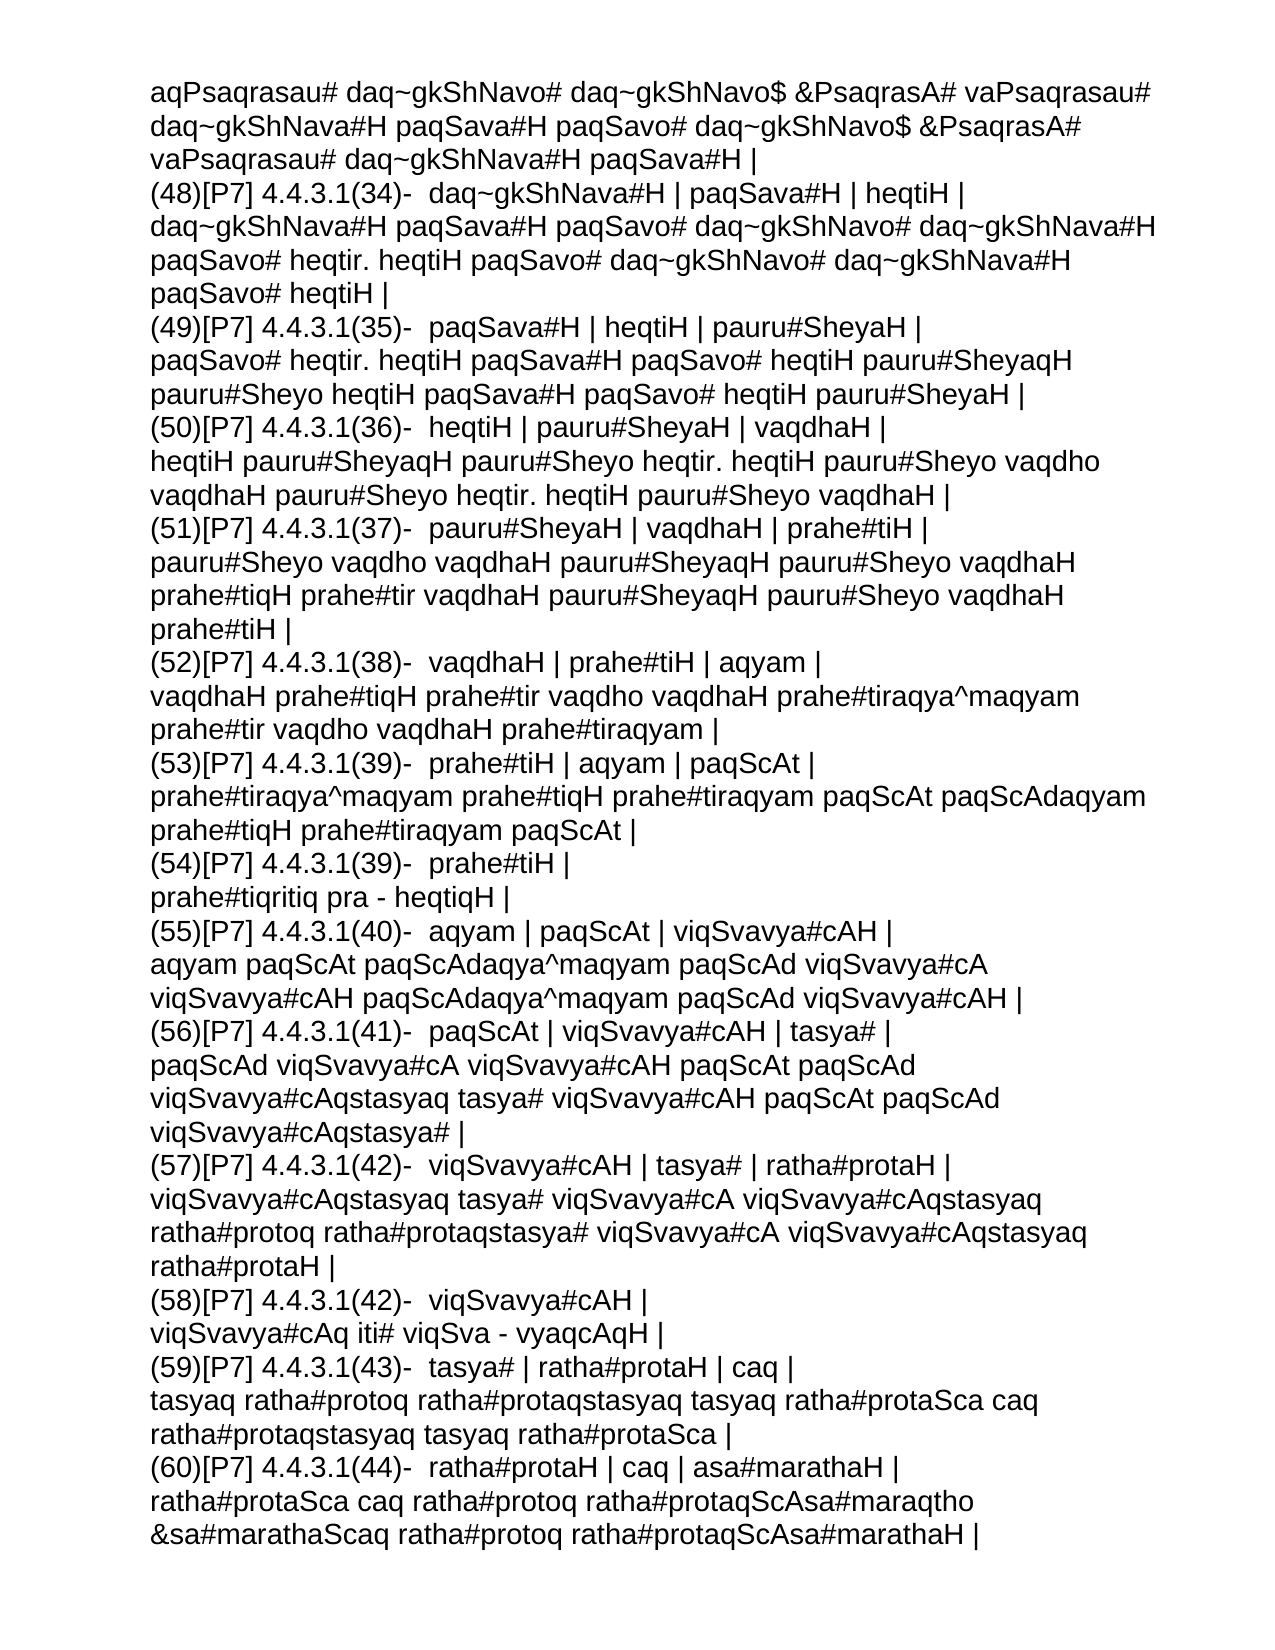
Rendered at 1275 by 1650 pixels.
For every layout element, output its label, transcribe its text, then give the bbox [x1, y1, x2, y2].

text heqtiH pauru#SheyaqH pauru#Sheyo heqtir. heqtiH pauru#Sheyo vaqdho vaqdhaH pauru#Sheyo heqtir. heqtiH pauru#Sheyo vaqdhaH | [150, 444, 1200, 511]
text (58)[P7] 4.4.3.1(42)- viqSvavya#cAH | [150, 1282, 1200, 1316]
text (48)[P7] 4.4.3.1(34)- daq~gkShNava#H | paqSava#H | heqtiH | [150, 176, 1200, 209]
text vaqdhaH prahe#tiqH prahe#tir vaqdho vaqdhaH prahe#tiraqya^maqyam prahe#tir vaqdho vaqdhaH prahe#tiraqyam | [150, 679, 1200, 746]
text (57)[P7] 4.4.3.1(42)- viqSvavya#cAH | tasya# | ratha#protaH | [150, 1148, 1200, 1182]
text (54)[P7] 4.4.3.1(39)- prahe#tiH | [150, 846, 1200, 880]
text daq~gkShNava#H paqSava#H paqSavo# daq~gkShNavo# daq~gkShNava#H paqSavo# heqtir. heqtiH paqSavo# daq~gkShNavo# daq~gkShNava#H paqSavo# heqtiH | [150, 209, 1200, 310]
text prahe#tiraqya^maqyam prahe#tiqH prahe#tiraqyam paqScAt paqScAdaqyam prahe#tiqH prahe#tiraqyam paqScAt | [150, 779, 1200, 846]
text paqSavo# heqtir. heqtiH paqSava#H paqSavo# heqtiH pauru#SheyaqH pauru#Sheyo heqtiH paqSava#H paqSavo# heqtiH pauru#SheyaH | [150, 343, 1200, 410]
text (56)[P7] 4.4.3.1(41)- paqScAt | viqSvavya#cAH | tasya# | [150, 1014, 1200, 1048]
text (60)[P7] 4.4.3.1(44)- ratha#protaH | caq | asa#marathaH | [150, 1450, 1200, 1484]
text (51)[P7] 4.4.3.1(37)- pauru#SheyaH | vaqdhaH | prahe#tiH | [150, 511, 1200, 544]
text (55)[P7] 4.4.3.1(40)- aqyam | paqScAt | viqSvavya#cAH | [150, 913, 1200, 947]
text pauru#Sheyo vaqdho vaqdhaH pauru#SheyaqH pauru#Sheyo vaqdhaH prahe#tiqH prahe#tir vaqdhaH pauru#SheyaqH pauru#Sheyo vaqdhaH prahe#tiH | [150, 544, 1200, 645]
text (49)[P7] 4.4.3.1(35)- paqSava#H | heqtiH | pauru#SheyaH | [150, 310, 1200, 343]
text (59)[P7] 4.4.3.1(43)- tasya# | ratha#protaH | caq | [150, 1349, 1200, 1383]
text viqSvavya#cAqstasyaq tasya# viqSvavya#cA viqSvavya#cAqstasyaq ratha#protoq ratha#protaqstasya# viqSvavya#cA viqSvavya#cAqstasyaq ratha#protaH | [150, 1182, 1200, 1282]
text (52)[P7] 4.4.3.1(38)- vaqdhaH | prahe#tiH | aqyam | [150, 645, 1200, 679]
text viqSvavya#cAq iti# viqSva - vyaqcAqH | [150, 1316, 1200, 1349]
text aqyam paqScAt paqScAdaqya^maqyam paqScAd viqSvavya#cA viqSvavya#cAH paqScAdaqya^maqyam paqScAd viqSvavya#cAH | [150, 947, 1200, 1014]
text (53)[P7] 4.4.3.1(39)- prahe#tiH | aqyam | paqScAt | [150, 746, 1200, 779]
text (50)[P7] 4.4.3.1(36)- heqtiH | pauru#SheyaH | vaqdhaH | [150, 410, 1200, 444]
text paqScAd viqSvavya#cA viqSvavya#cAH paqScAt paqScAd viqSvavya#cAqstasyaq tasya# viqSvavya#cAH paqScAt paqScAd viqSvavya#cAqstasya# | [150, 1048, 1200, 1148]
text tasyaq ratha#protoq ratha#protaqstasyaq tasyaq ratha#protaSca caq ratha#protaqstasyaq tasyaq ratha#protaSca | [150, 1383, 1200, 1450]
text ratha#protaSca caq ratha#protoq ratha#protaqScAsa#maraqtho &sa#marathaScaq ratha#protoq ratha#protaqScAsa#marathaH | [150, 1484, 1200, 1551]
text aqPsaqrasau# daq~gkShNavo# daq~gkShNavo$ &PsaqrasA# vaPsaqrasau# daq~gkShNava#H paqSava#H paqSavo# daq~gkShNavo$ &PsaqrasA# vaPsaqrasau# daq~gkShNava#H paqSava#H | [150, 75, 1200, 176]
text prahe#tiqritiq pra - heqtiqH | [150, 880, 1200, 913]
